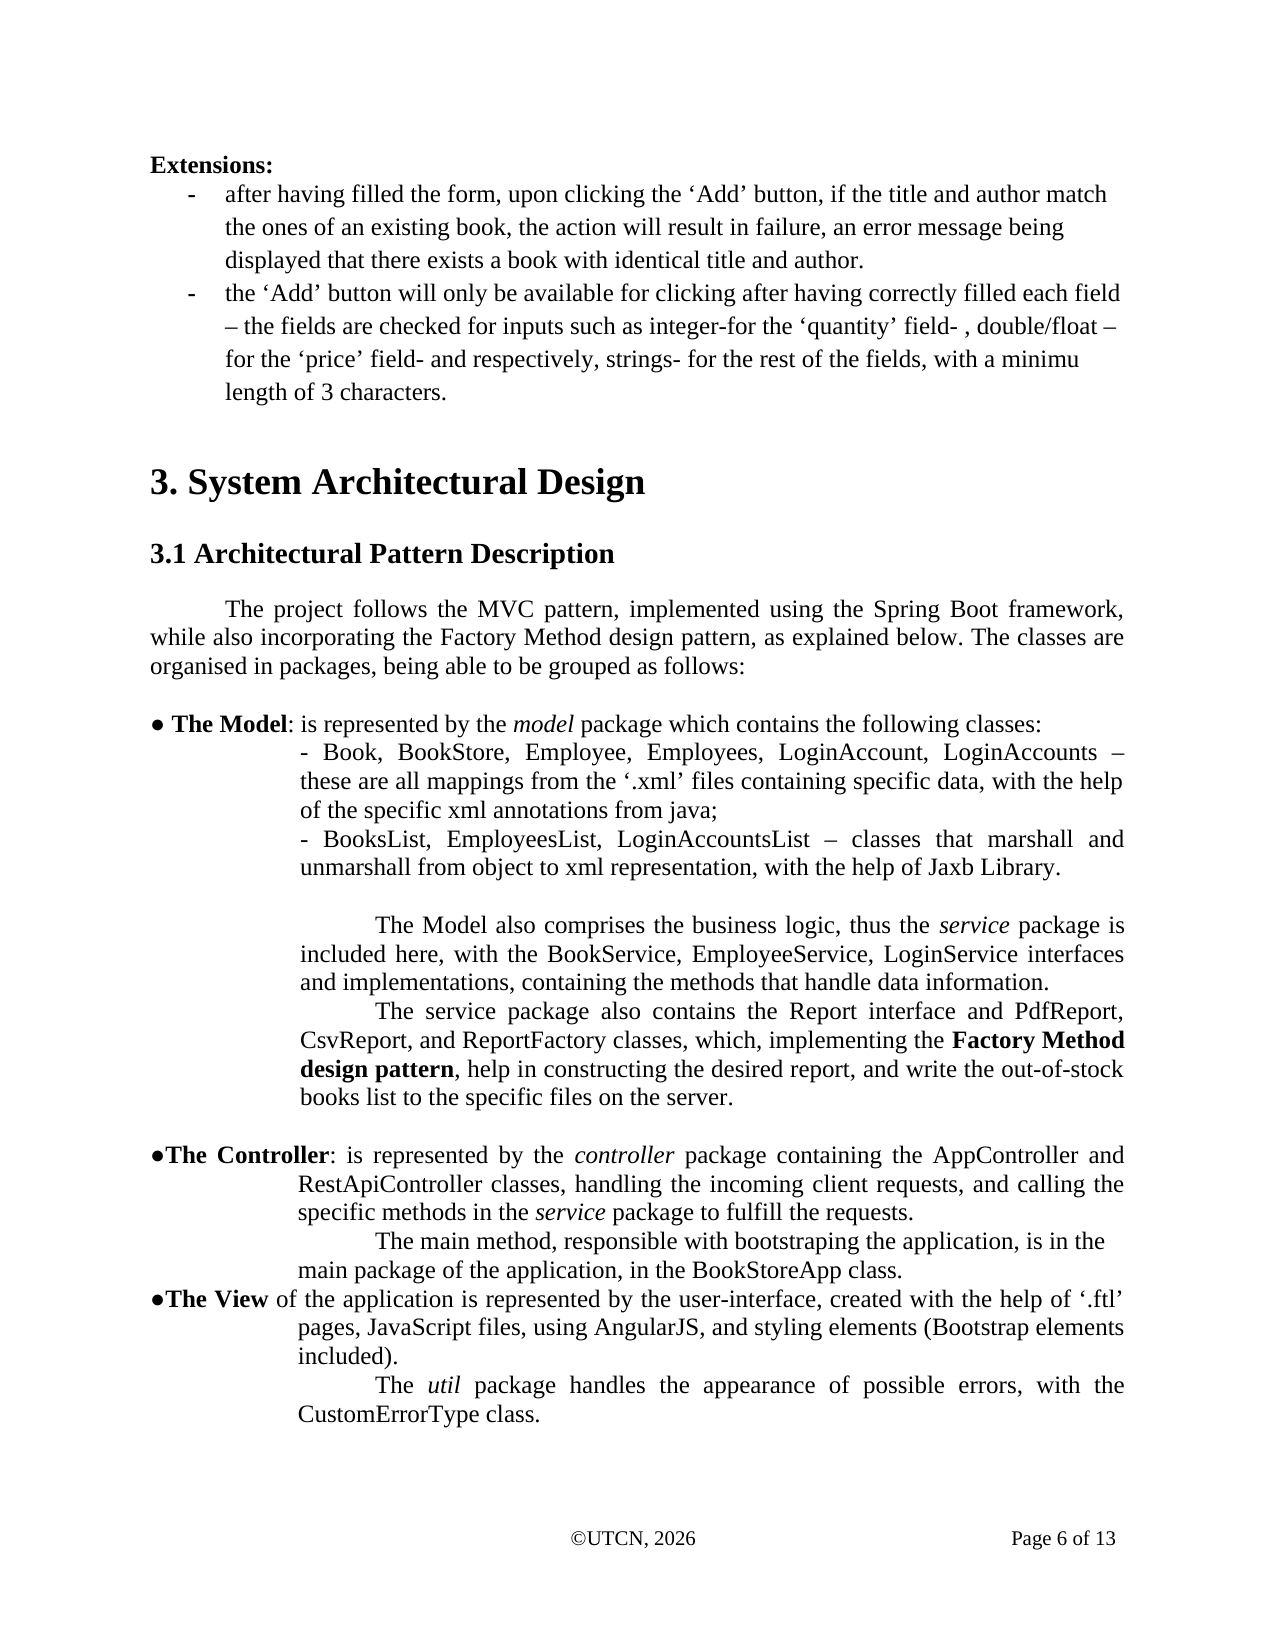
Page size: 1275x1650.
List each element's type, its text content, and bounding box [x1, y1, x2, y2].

text The Model also comprises the business logic, thus the service package is included here, with the BookService, EmployeeService, LoginService interfaces and implementations, containing the methods that handle data information. [300, 910, 1125, 996]
list the ‘Add’ button will only be available for clicking after having correctly filled each field – the fields are checked for inputs such as integer-for the ‘quantity’ field- , double/float – for the ‘price’ field- and respectively, strings- for the rest of the fields, with a minimu length of 3 characters. [187, 278, 1125, 406]
text ●The Controller: is represented by the controller package containing the AppController and RestApiController classes, handling the incoming client requests, and calling the specific methods in the service package to fulfill the requests. [150, 1140, 1125, 1226]
text ●The View of the application is represented by the user-interface, created with the help of ‘.ftl’ pages, JavaScript files, using AngularJS, and styling elements (Bootstrap elements included). [150, 1284, 1125, 1370]
text The main method, responsible with bootstraping the application, is in the [373, 1226, 1125, 1255]
title 3. System Architectural Design [150, 459, 1125, 503]
text The util package handles the appearance of possible errors, with the CustomErrorType class. [150, 1370, 1125, 1427]
text 3.1 Architectural Pattern Description [150, 536, 1125, 570]
text main package of the application, in the BookStoreApp class. [223, 1255, 1125, 1284]
list after having filled the form, upon clicking the ‘Add’ button, if the title and author match the ones of an existing book, the action will result in failure, an error message being displayed that there exists a book with identical title and author. [187, 179, 1125, 273]
text Extensions: [150, 150, 1125, 179]
text ● The Model: is represented by the model package which contains the following classes: [150, 709, 1125, 737]
text - Book, BookStore, Employee, Employees, LoginAccount, LoginAccounts – these are all mappings from the ‘.xml’ files containing specific data, with the help of the specific xml annotations from java; [300, 737, 1125, 824]
text - BooksList, EmployeesList, LoginAccountsList – classes that marshall and unmarshall from object to xml representation, with the help of Jaxb Library. [300, 824, 1125, 881]
text The service package also contains the Report interface and PdfReport, CsvReport, and ReportFactory classes, which, implementing the Factory Method design pattern, help in constructing the desired report, and write the out-of-stock books list to the specific files on the server. [300, 996, 1125, 1111]
text The project follows the MVC pattern, implemented using the Spring Boot framework, while also incorporating the Factory Method design pattern, as explained below. The classes are organised in packages, being able to be grouped as follows: [150, 594, 1125, 680]
